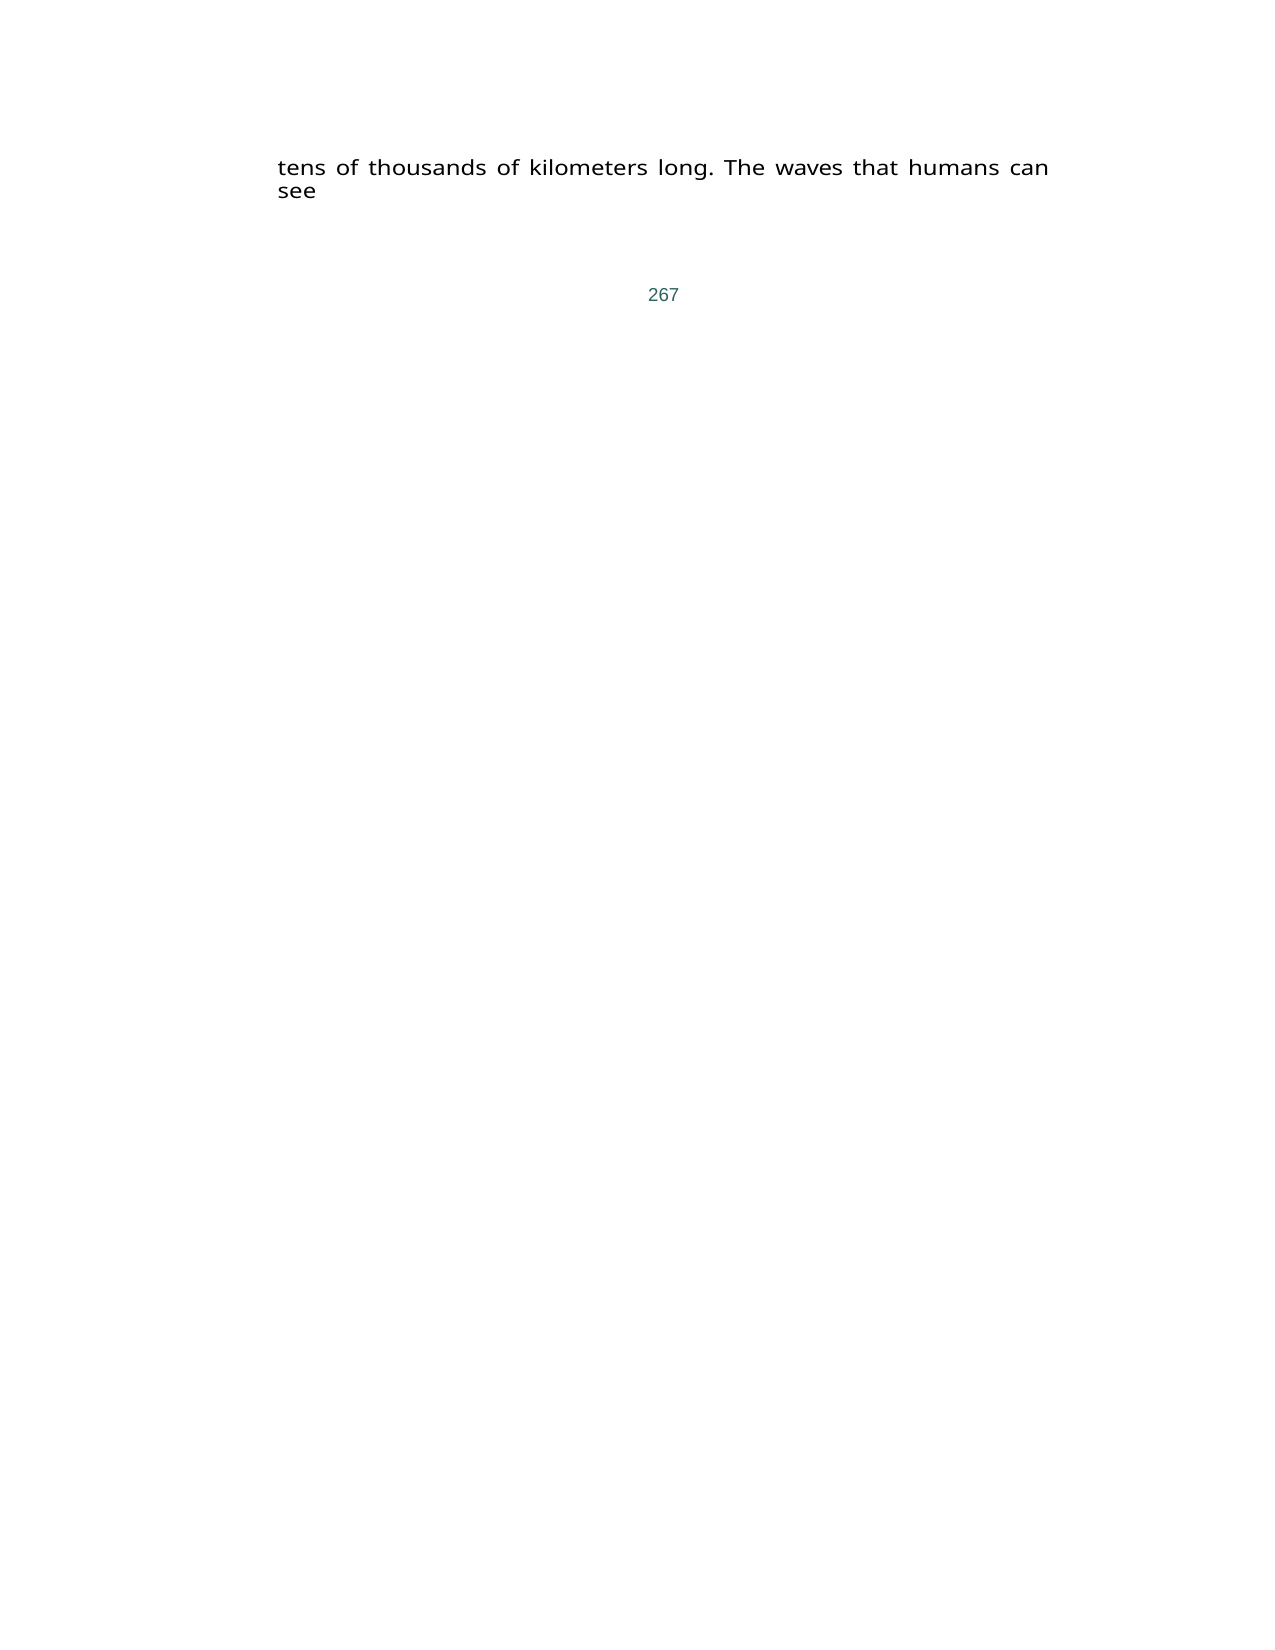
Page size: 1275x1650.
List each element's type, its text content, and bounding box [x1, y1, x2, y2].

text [277, 156, 1050, 205]
text 267 [231, 283, 1096, 305]
